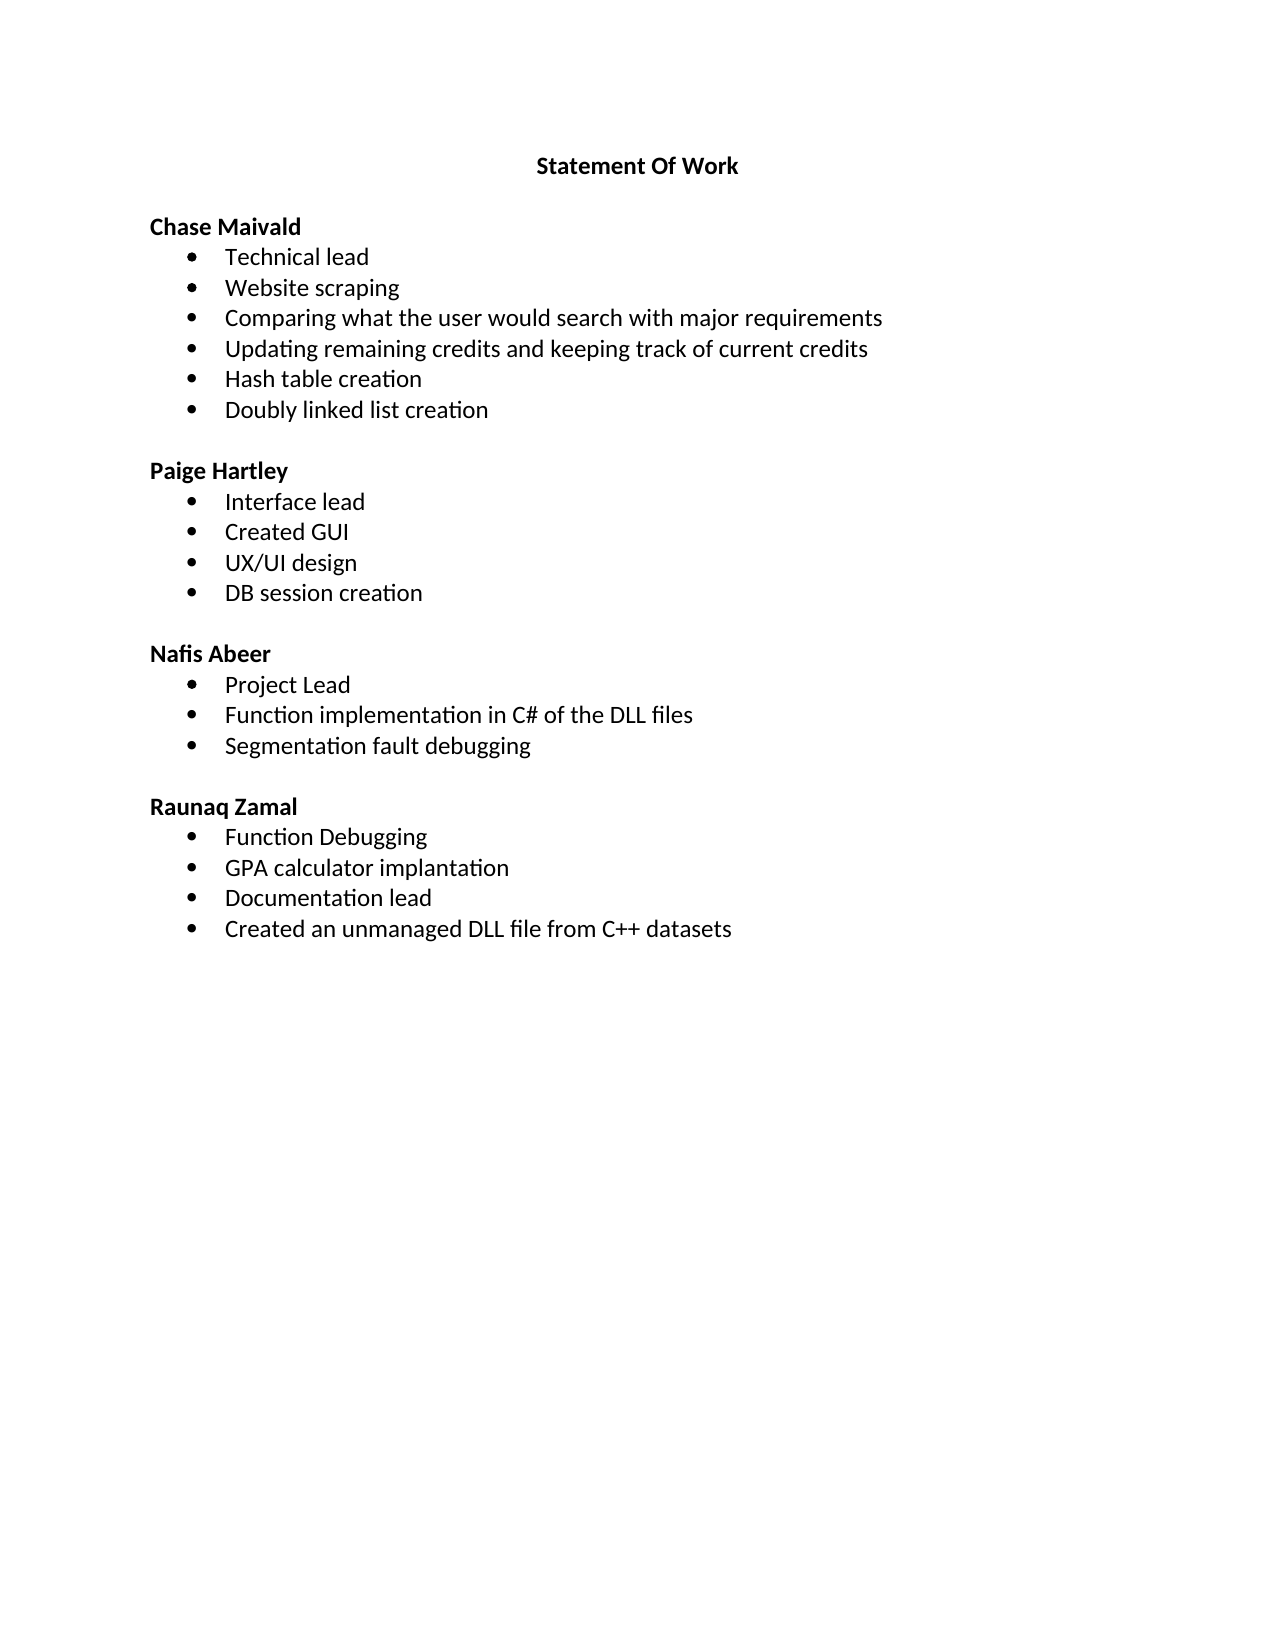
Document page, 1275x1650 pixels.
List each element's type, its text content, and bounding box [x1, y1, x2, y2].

text Paige Hartley [150, 455, 1125, 486]
list Technical lead [187, 242, 1125, 272]
list Website scraping [187, 272, 1125, 303]
list DB session creation [187, 577, 1125, 608]
list GPA calculator implantation [187, 852, 1125, 882]
text Statement Of Work [150, 150, 1125, 181]
list Interface lead [187, 486, 1125, 516]
list Documentation lead [187, 882, 1125, 913]
list Created GUI [187, 516, 1125, 547]
list Function implementation in C# of the DLL files [187, 699, 1125, 730]
text Chase Maivald [150, 211, 1125, 242]
list Comparing what the user would search with major requirements [187, 303, 1125, 333]
list Segmentation fault debugging [187, 730, 1125, 760]
list Doubly linked list creation [187, 394, 1125, 425]
text Raunaq Zamal [150, 791, 1125, 821]
list Project Lead [187, 669, 1125, 699]
list UX/UI design [187, 547, 1125, 577]
list Hash table creation [187, 364, 1125, 394]
text Nafis Abeer [150, 638, 1125, 669]
list Updating remaining credits and keeping track of current credits [187, 333, 1125, 364]
list Created an unmanaged DLL file from C++ datasets [187, 913, 1125, 943]
list Function Debugging [187, 821, 1125, 852]
